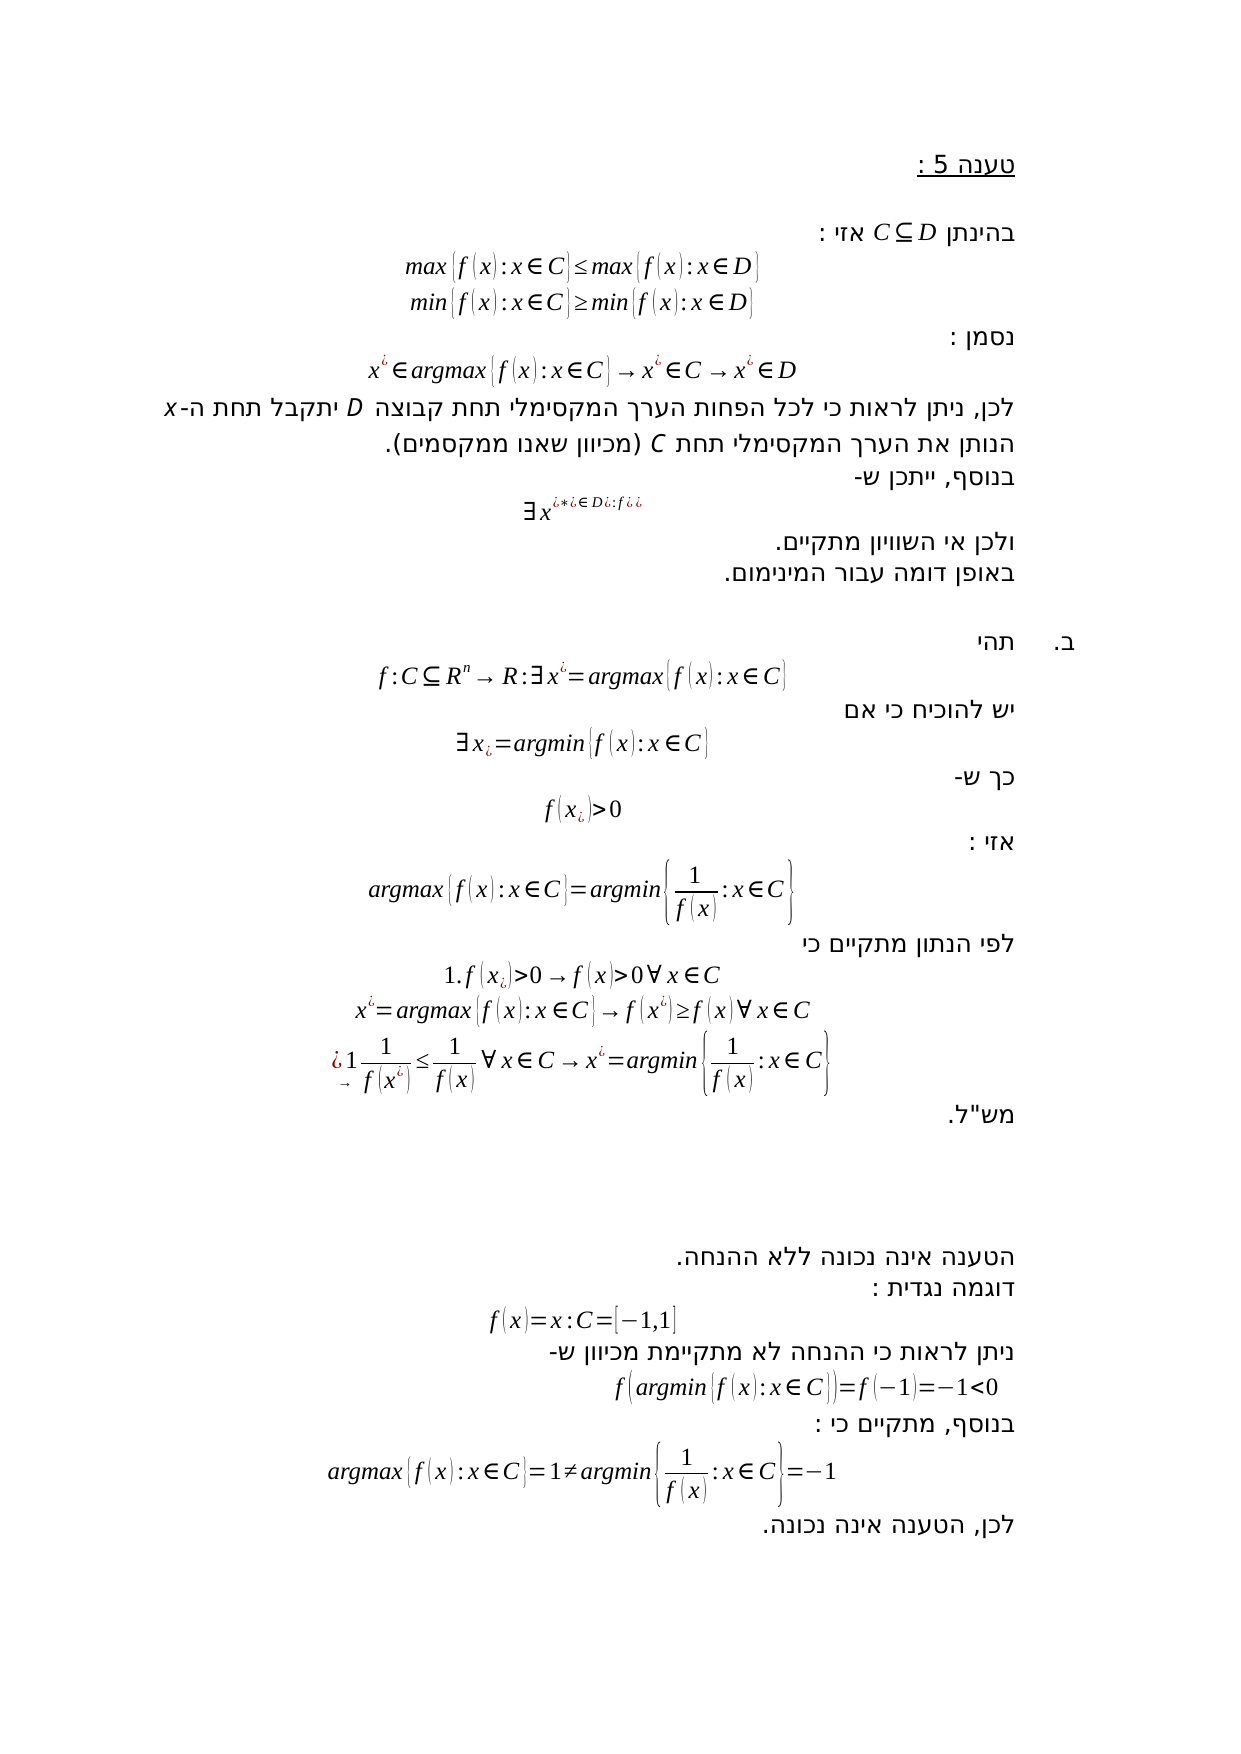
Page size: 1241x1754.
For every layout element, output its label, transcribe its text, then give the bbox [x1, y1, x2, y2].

list יש להוכיח כי אם [150, 695, 1015, 724]
list לכן, ניתן לראות כי לכל הפחות הערך המקסימלי תחת קבוצה D יתקבל תחת ה-x הנותן את הערך המקסימלי תחת C (מכיוון שאנו ממקסמים). [150, 389, 1015, 460]
list ולכן אי השוויון מתקיים. [150, 527, 1015, 556]
list נסמן : [150, 322, 1015, 351]
list תהי [150, 627, 1053, 656]
list לכן, הטענה אינה נכונה. [150, 1511, 1015, 1540]
list בהינתן אזי : [150, 218, 1015, 247]
list טענה 5 : [150, 150, 1015, 179]
list מש"ל. [150, 1100, 1015, 1129]
list דוגמה נגדית : [150, 1273, 1015, 1302]
list בנוסף, ייתכן ש- [150, 462, 1015, 492]
list כך ש- [150, 762, 1015, 791]
list לפי הנתון מתקיים כי [150, 929, 1015, 958]
list אזי : [150, 827, 1015, 856]
list באופן דומה עבור המינימום. [150, 559, 1015, 588]
list הטענה אינה נכונה ללא ההנחה. [150, 1242, 1015, 1271]
list ניתן לראות כי ההנחה לא מתקיימת מכיוון ש- [150, 1338, 1015, 1367]
list בנוסף, מתקיים כי : [150, 1409, 1015, 1438]
